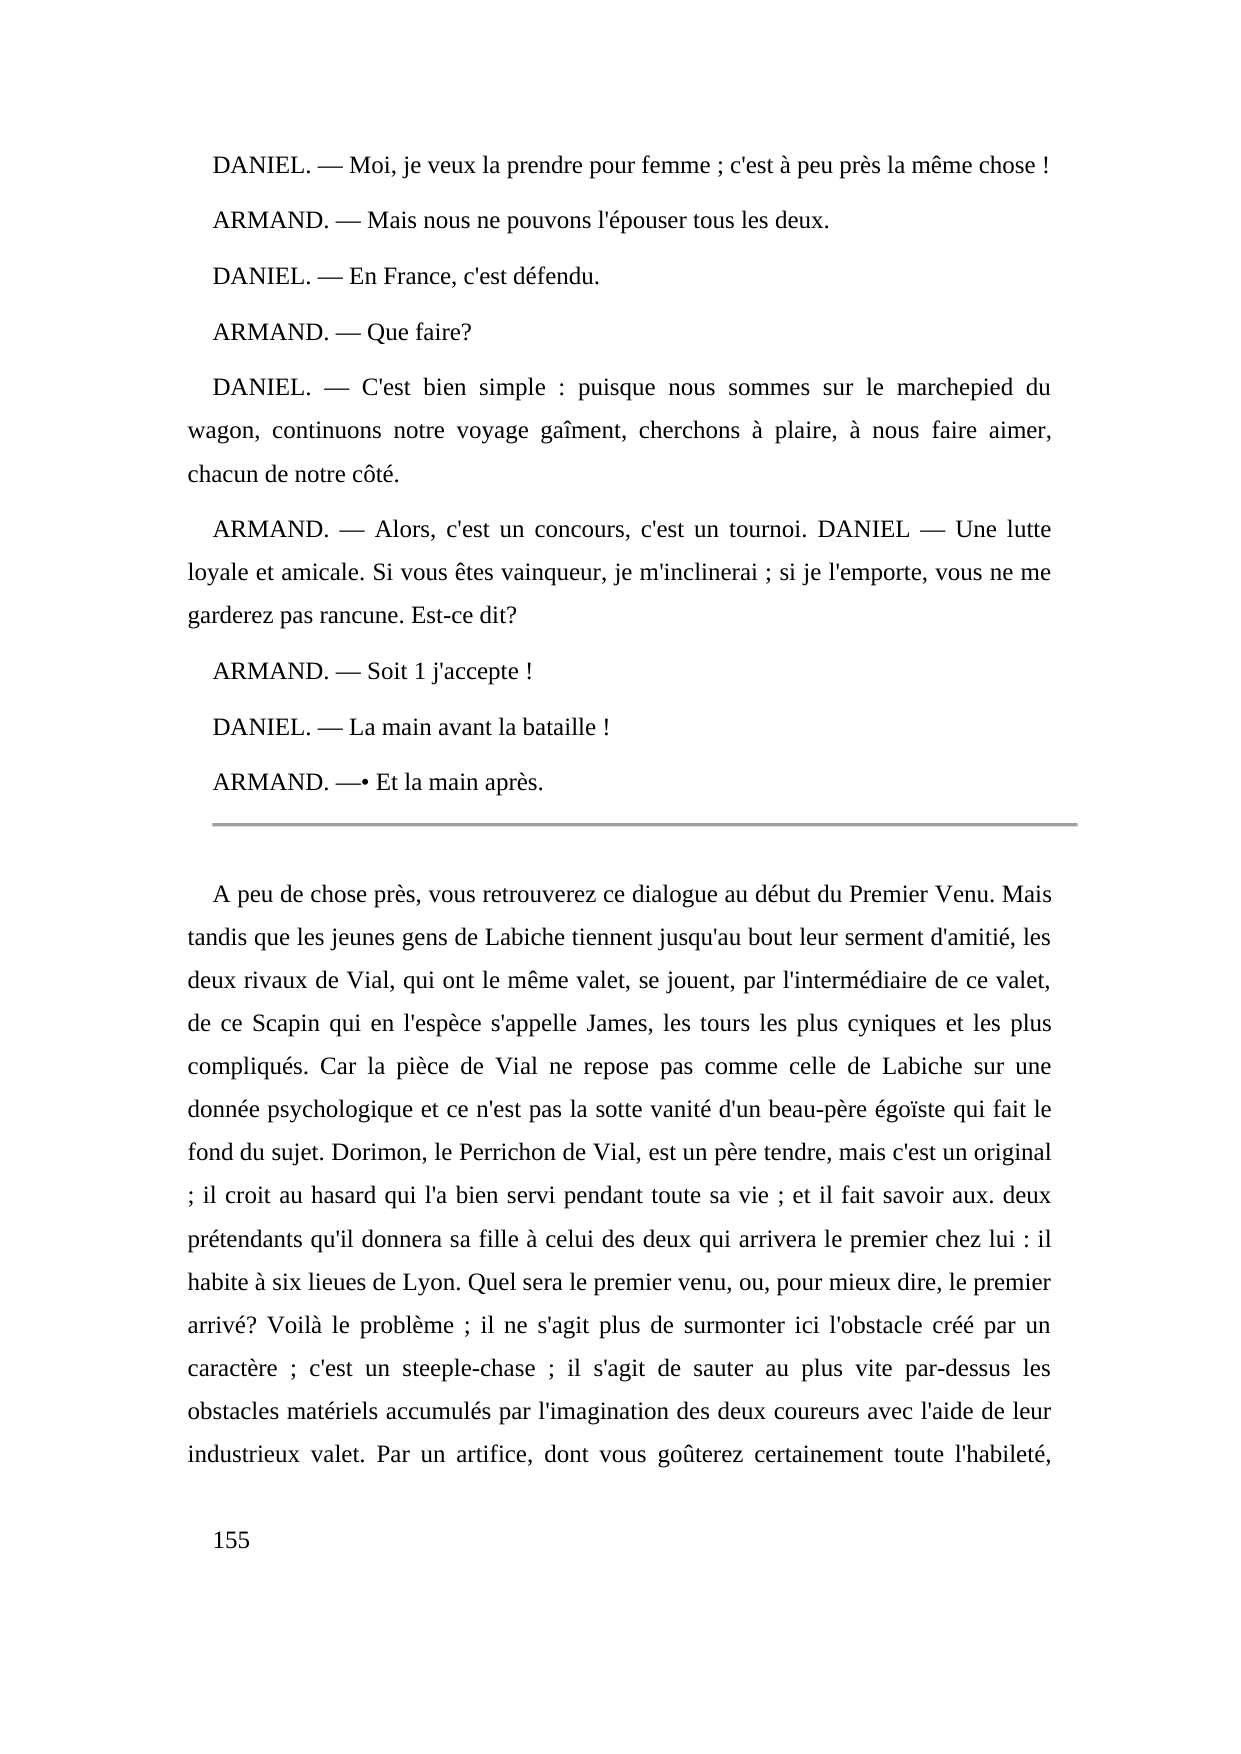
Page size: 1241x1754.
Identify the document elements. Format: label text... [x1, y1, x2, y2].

text DANIEL. — En France, c'est défendu. [187, 261, 1053, 290]
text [187, 879, 1053, 1468]
text ARMAND. — Soit 1 j'accepte ! [187, 656, 1053, 685]
text ARMAND. — Que faire? [187, 317, 1053, 346]
text ARMAND. — Alors, c'est un concours, c'est un tournoi. DANIEL — Une lutte loyale et amicale. Si vous êtes vainqueur, je m'inclinerai ; si je l'emporte, vous ne me garderez pas rancune. Est-ce dit? [187, 514, 1053, 629]
text DANIEL. — La main avant la bataille ! [187, 712, 1053, 741]
text DANIEL. — Moi, je veux la prendre pour femme ; c'est à peu près la même chose ! [187, 150, 1053, 179]
text ARMAND. — Mais nous ne pouvons l'épouser tous les deux. [187, 206, 1053, 234]
text ARMAND. —• Et la main après. [187, 767, 1053, 796]
text DANIEL. — C'est bien simple : puisque nous sommes sur le marchepied du wagon, continuons notre voyage gaîment, cherchons à plaire, à nous faire aimer, chacun de notre côté. [187, 372, 1053, 487]
